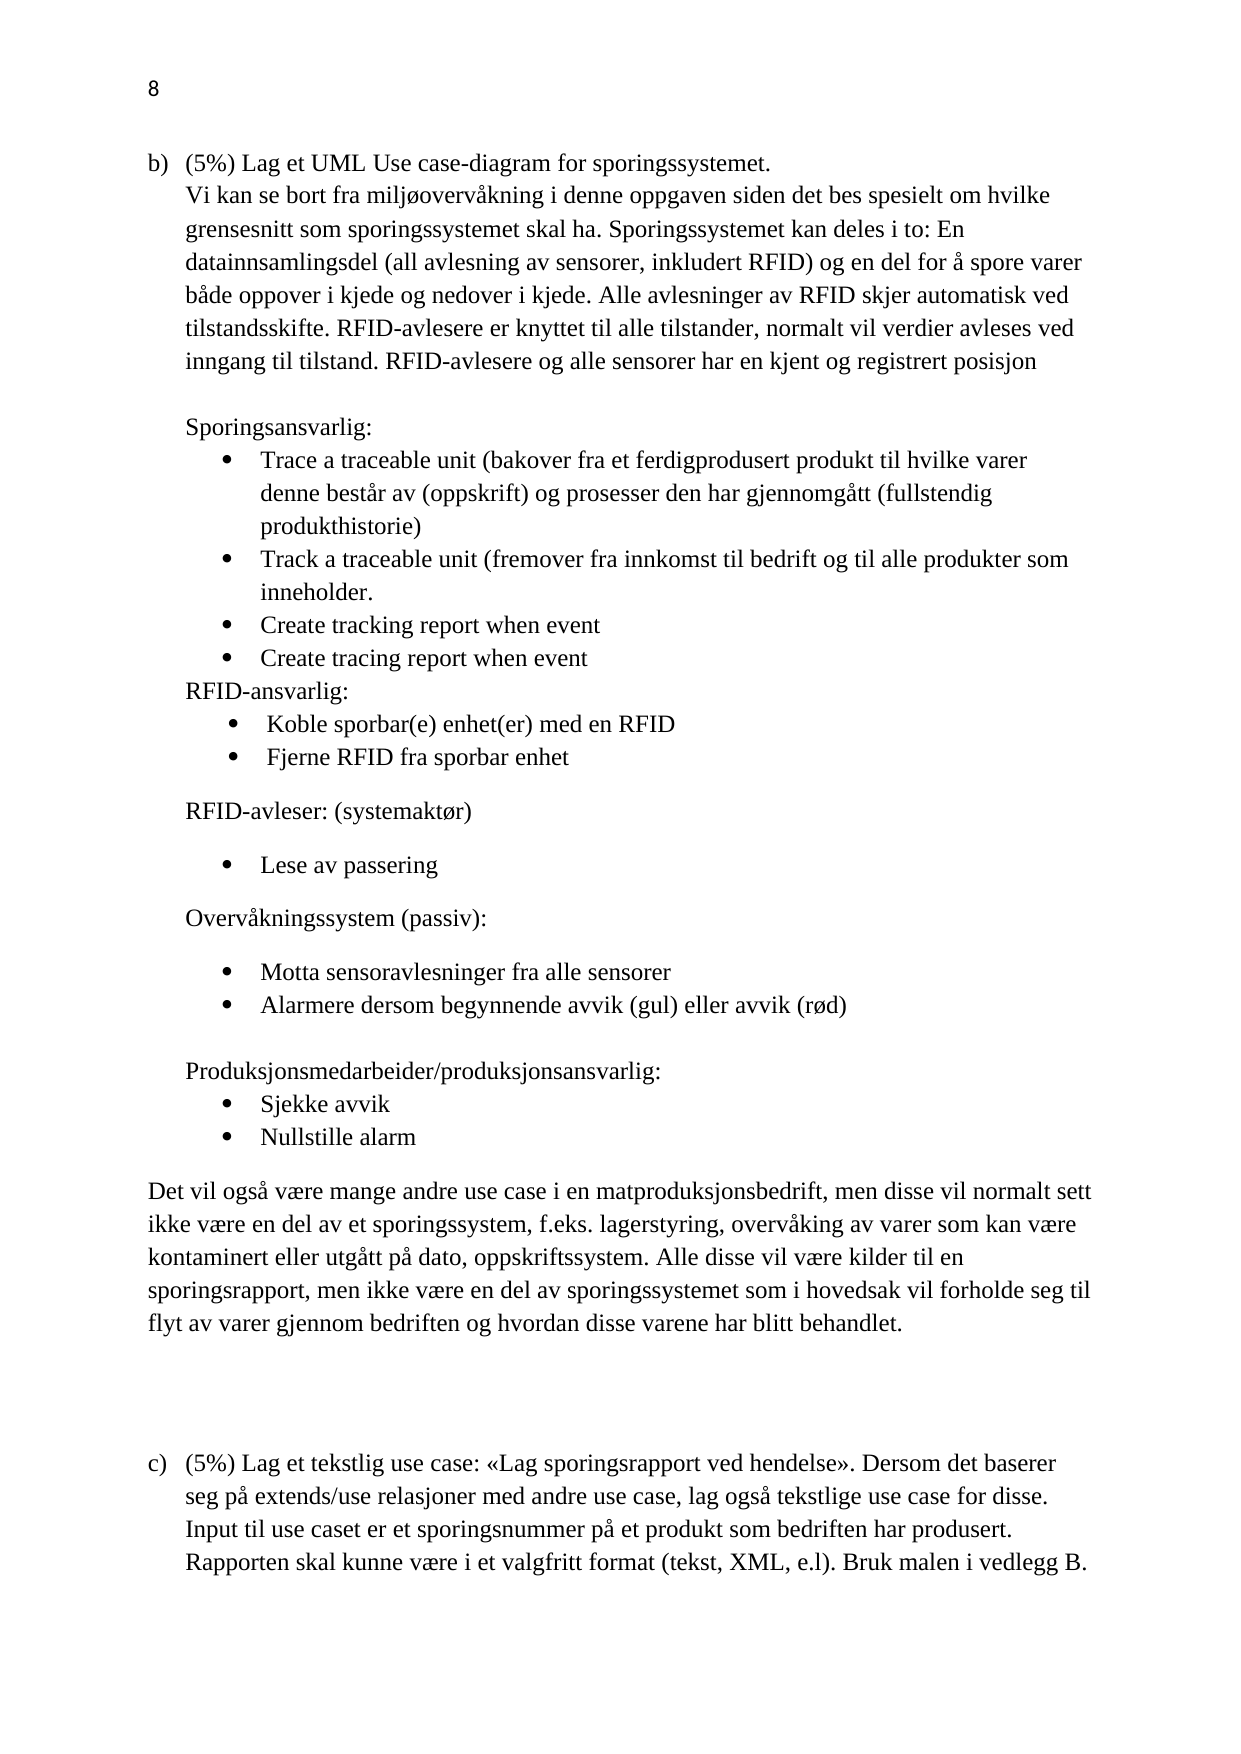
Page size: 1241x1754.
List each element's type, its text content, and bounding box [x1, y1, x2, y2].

list RFID-ansvarlig: [185, 676, 1093, 705]
text Det vil også være mange andre use case i en matproduksjonsbedrift, men disse vil normalt sett ikke være en del av et sporingssystem, f.eks. lagerstyring, overvåking av varer som kan være kontaminert eller utgått på dato, oppskriftssystem. Alle disse vil være kilder til en sporingsrapport, men ikke være en del av sporingssystemet som i hovedsak vil forholde seg til flyt av varer gjennom bedriften og hvordan disse varene har blitt behandlet. [148, 1176, 1093, 1337]
list Sporingsansvarlig: [185, 412, 1093, 441]
list Fjerne RFID fra sporbar enhet [229, 742, 1093, 771]
list Create tracking report when event [223, 610, 1093, 639]
list Alarmere dersom begynnende avvik (gul) eller avvik (rød) [223, 990, 1093, 1019]
list Trace a traceable unit (bakover fra et ferdigprodusert produkt til hvilke varer denne består av (oppskrift) og prosesser den har gjennomgått (fullstendig produkthistorie) [223, 445, 1093, 539]
list Nullstille alarm [223, 1122, 1093, 1151]
list Lese av passering [223, 850, 1093, 878]
list Produksjonsmedarbeider/produksjonsansvarlig: [185, 1056, 1093, 1085]
list Track a traceable unit (fremover fra innkomst til bedrift og til alle produkter som inneholder. [223, 544, 1093, 606]
list Motta sensoravlesninger fra alle sensorer [223, 957, 1093, 986]
list Vi kan se bort fra miljøovervåkning i denne oppgaven siden det bes spesielt om hvilke grensesnitt som sporingssystemet skal ha. Sporingssystemet kan deles i to: En datainnsamlingsdel (all avlesning av sensorer, inkludert RFID) og en del for å spore varer både oppover i kjede og nedover i kjede. Alle avlesninger av RFID skjer automatisk ved tilstandsskifte. RFID-avlesere er knyttet til alle tilstander, normalt vil verdier avleses ved inngang til tilstand. RFID-avlesere og alle sensorer har en kjent og registrert posisjon [185, 181, 1093, 374]
text Overvåkningssystem (passiv): [185, 903, 1093, 932]
list (5%) Lag et UML Use case-diagram for sporingssystemet. [148, 148, 1093, 176]
list Koble sporbar(e) enhet(er) med en RFID [229, 709, 1093, 738]
text RFID-avleser: (systemaktør) [185, 796, 1093, 824]
list (5%) Lag et tekstlig use case: «Lag sporingsrapport ved hendelse». Dersom det baserer seg på extends/use relasjoner med andre use case, lag også tekstlige use case for disse. Input til use caset er et sporingsnummer på et produkt som bedriften har produsert. Rapporten skal kunne være i et valgfritt format (tekst, XML, e.l). Bruk malen i vedlegg B. [148, 1448, 1093, 1576]
list Create tracing report when event [223, 643, 1093, 672]
list Sjekke avvik [223, 1089, 1093, 1118]
